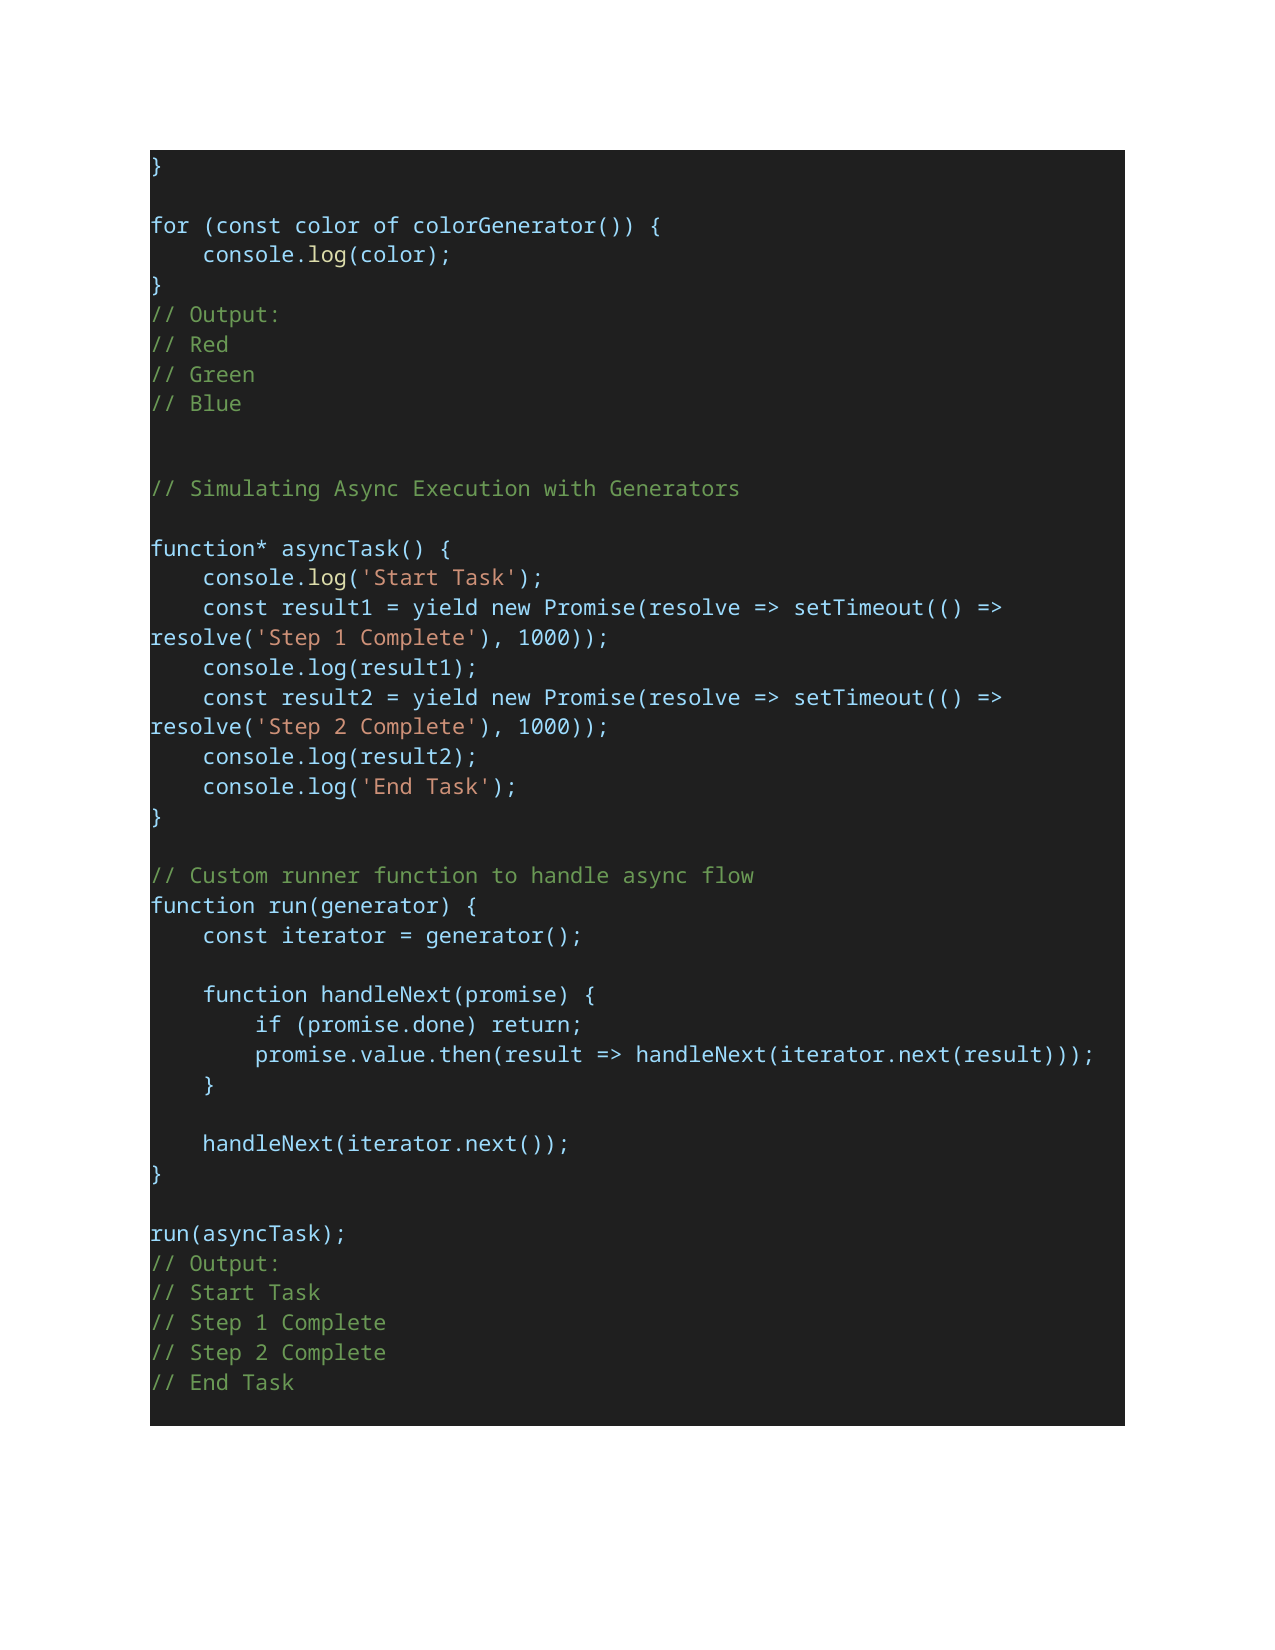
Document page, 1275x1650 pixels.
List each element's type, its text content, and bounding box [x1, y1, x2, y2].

text // Start Task [150, 1277, 1125, 1307]
text // Step 1 Complete [150, 1307, 1125, 1337]
text const result1 = yield new Promise(resolve => setTimeout(() => resolve('Step 1 Complete'), 1000)); [150, 592, 1125, 652]
text console.log('End Task'); [150, 771, 1125, 801]
text // Green [150, 358, 1125, 388]
text for (const color of colorGenerator()) { [150, 209, 1125, 239]
text // Blue [150, 388, 1125, 418]
text console.log(result2); [150, 741, 1125, 771]
text // Simulating Async Execution with Generators [150, 473, 1125, 503]
text function handleNext(promise) { [150, 979, 1125, 1009]
text function* asyncTask() { [150, 532, 1125, 562]
text if (promise.done) return; [150, 1009, 1125, 1039]
text // Output: [150, 299, 1125, 329]
text } [150, 1069, 1125, 1098]
text } [150, 150, 1125, 180]
text } [150, 269, 1125, 299]
text function run(generator) { [150, 890, 1125, 920]
text const iterator = generator(); [150, 920, 1125, 949]
text console.log(result1); [150, 652, 1125, 681]
text handleNext(iterator.next()); [150, 1128, 1125, 1158]
text // Custom runner function to handle async flow [150, 860, 1125, 890]
text console.log(color); [150, 239, 1125, 269]
text } [150, 1158, 1125, 1188]
text console.log('Start Task'); [150, 562, 1125, 592]
text // Red [150, 329, 1125, 358]
text // Step 2 Complete [150, 1337, 1125, 1367]
text promise.value.then(result => handleNext(iterator.next(result))); [150, 1039, 1125, 1069]
text } [150, 801, 1125, 830]
text // Output: [150, 1247, 1125, 1277]
text // End Task [150, 1367, 1125, 1396]
text const result2 = yield new Promise(resolve => setTimeout(() => resolve('Step 2 Complete'), 1000)); [150, 681, 1125, 741]
text run(asyncTask); [150, 1218, 1125, 1247]
